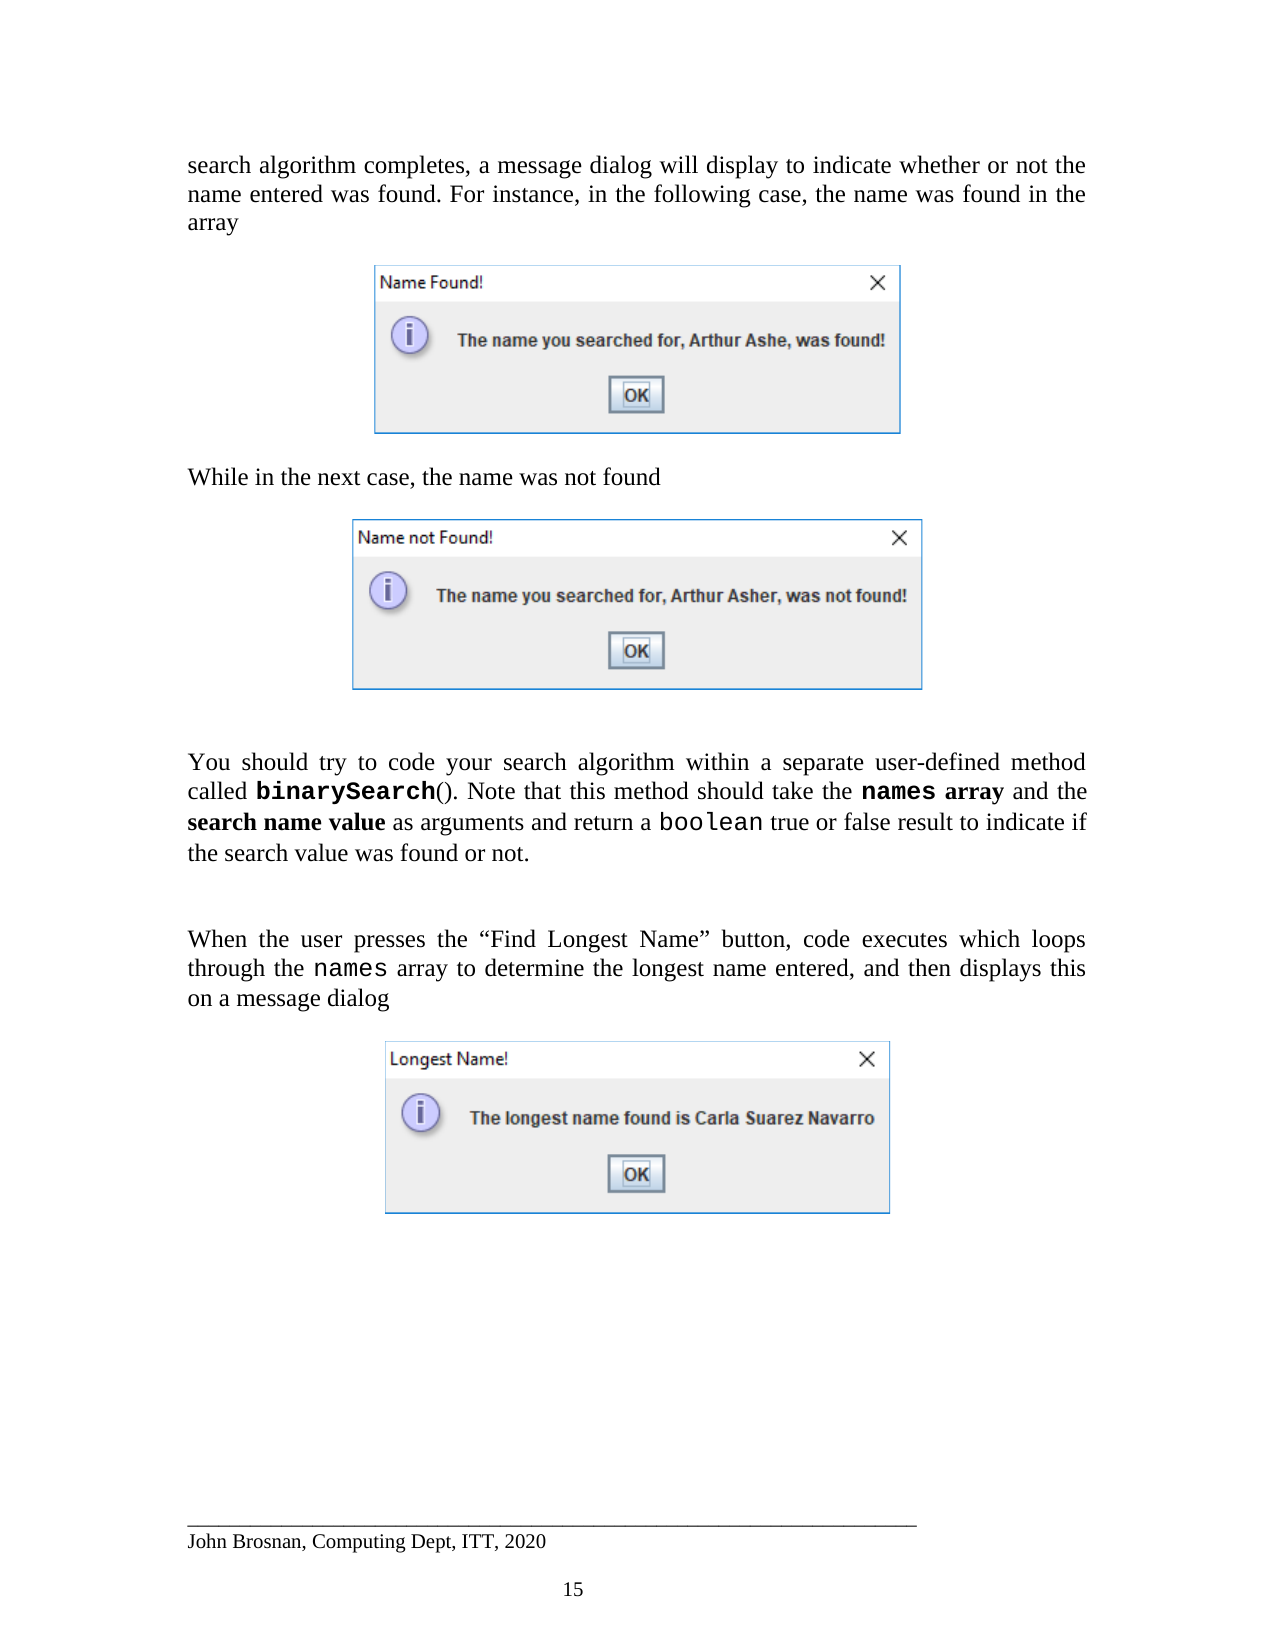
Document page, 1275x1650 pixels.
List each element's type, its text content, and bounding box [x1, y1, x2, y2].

picture [352, 519, 923, 690]
picture [385, 1041, 891, 1214]
text You should try to code your search algorithm within a separate user-defined method called binarySearch(). Note that this method should take the names array and the search name value as arguments and return a boolean true or false result to indicate if the search value was found or not. [187, 747, 1087, 866]
picture [374, 265, 901, 434]
text While in the next case, the name was not found [187, 462, 1087, 491]
text When the user presses the “Find Longest Name” button, code executes which loops through the names array to determine the longest name entered, and then displays this on a message dialog [187, 924, 1087, 1012]
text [187, 150, 1087, 236]
